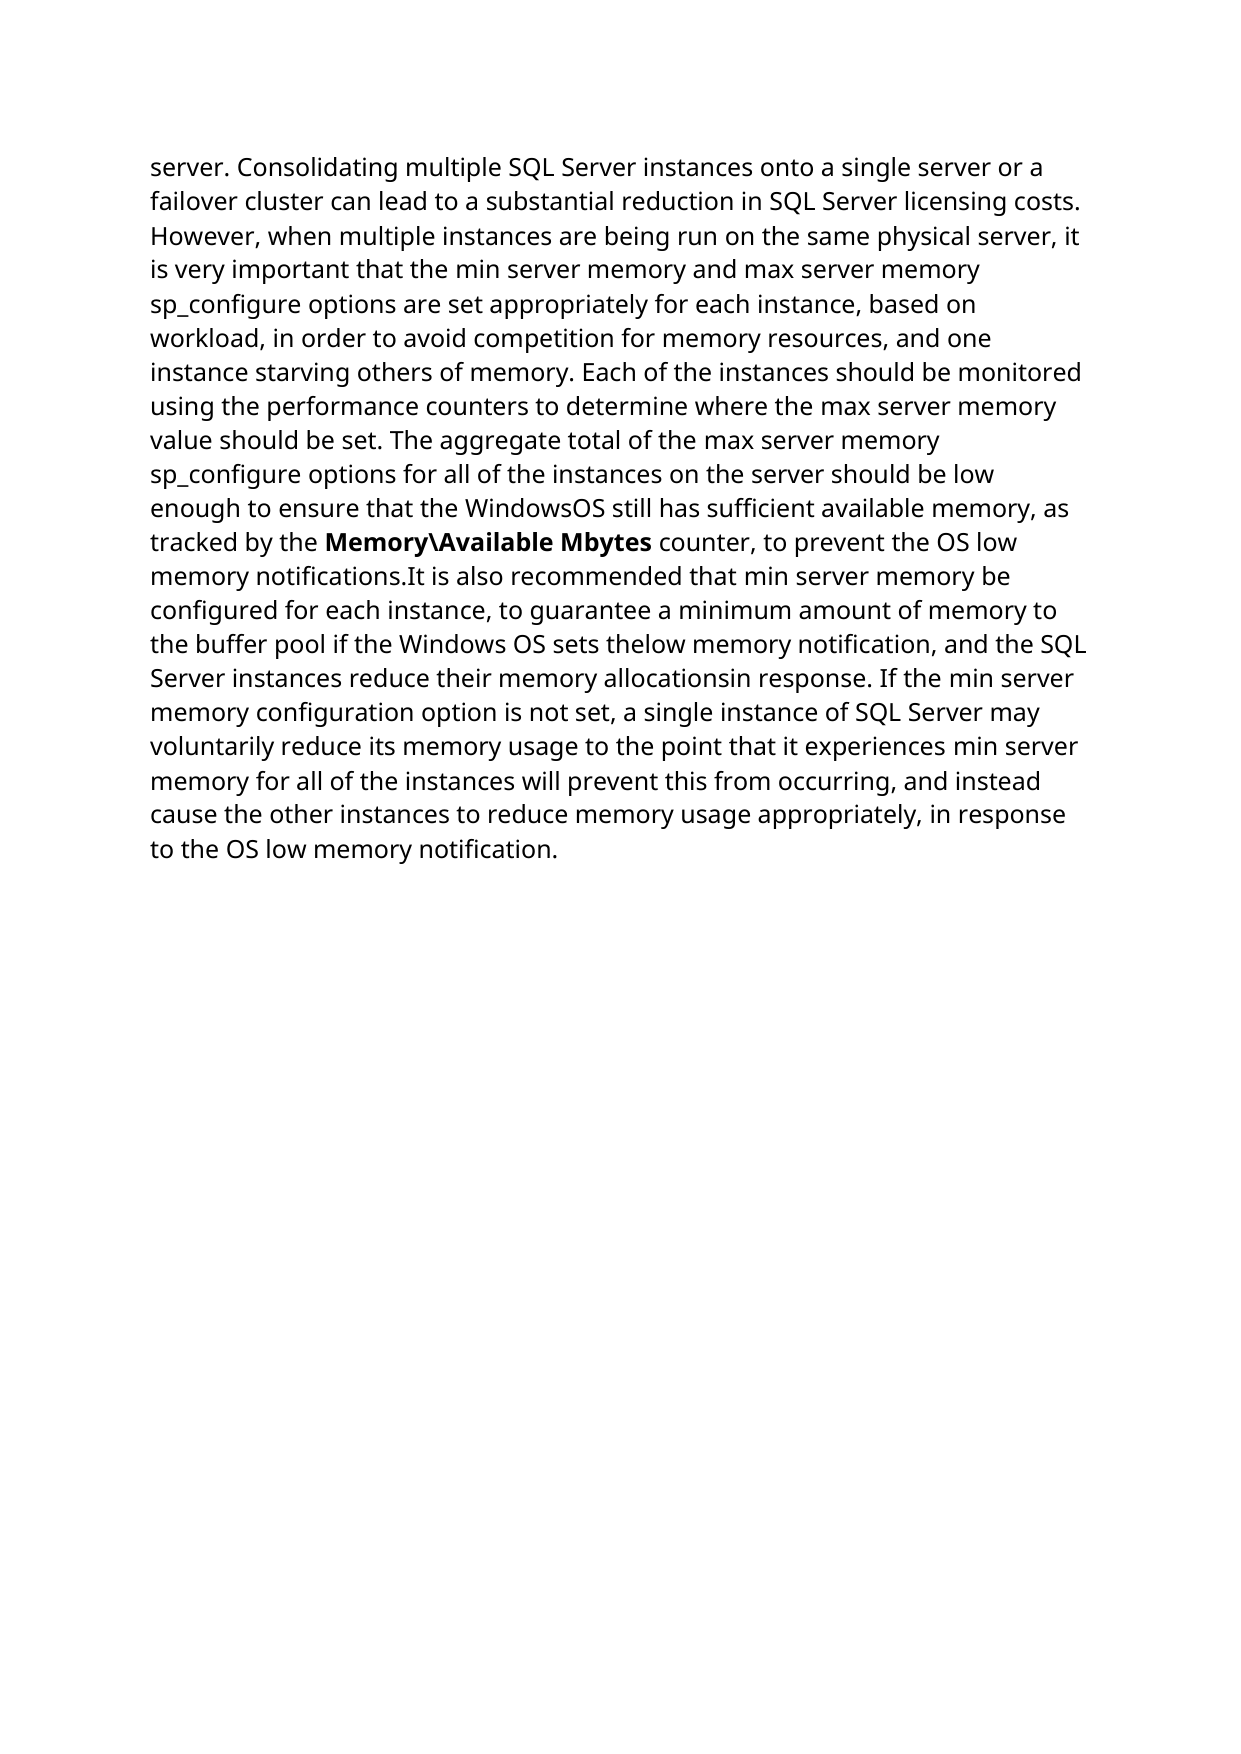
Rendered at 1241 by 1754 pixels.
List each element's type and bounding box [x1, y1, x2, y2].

text [150, 150, 1090, 865]
